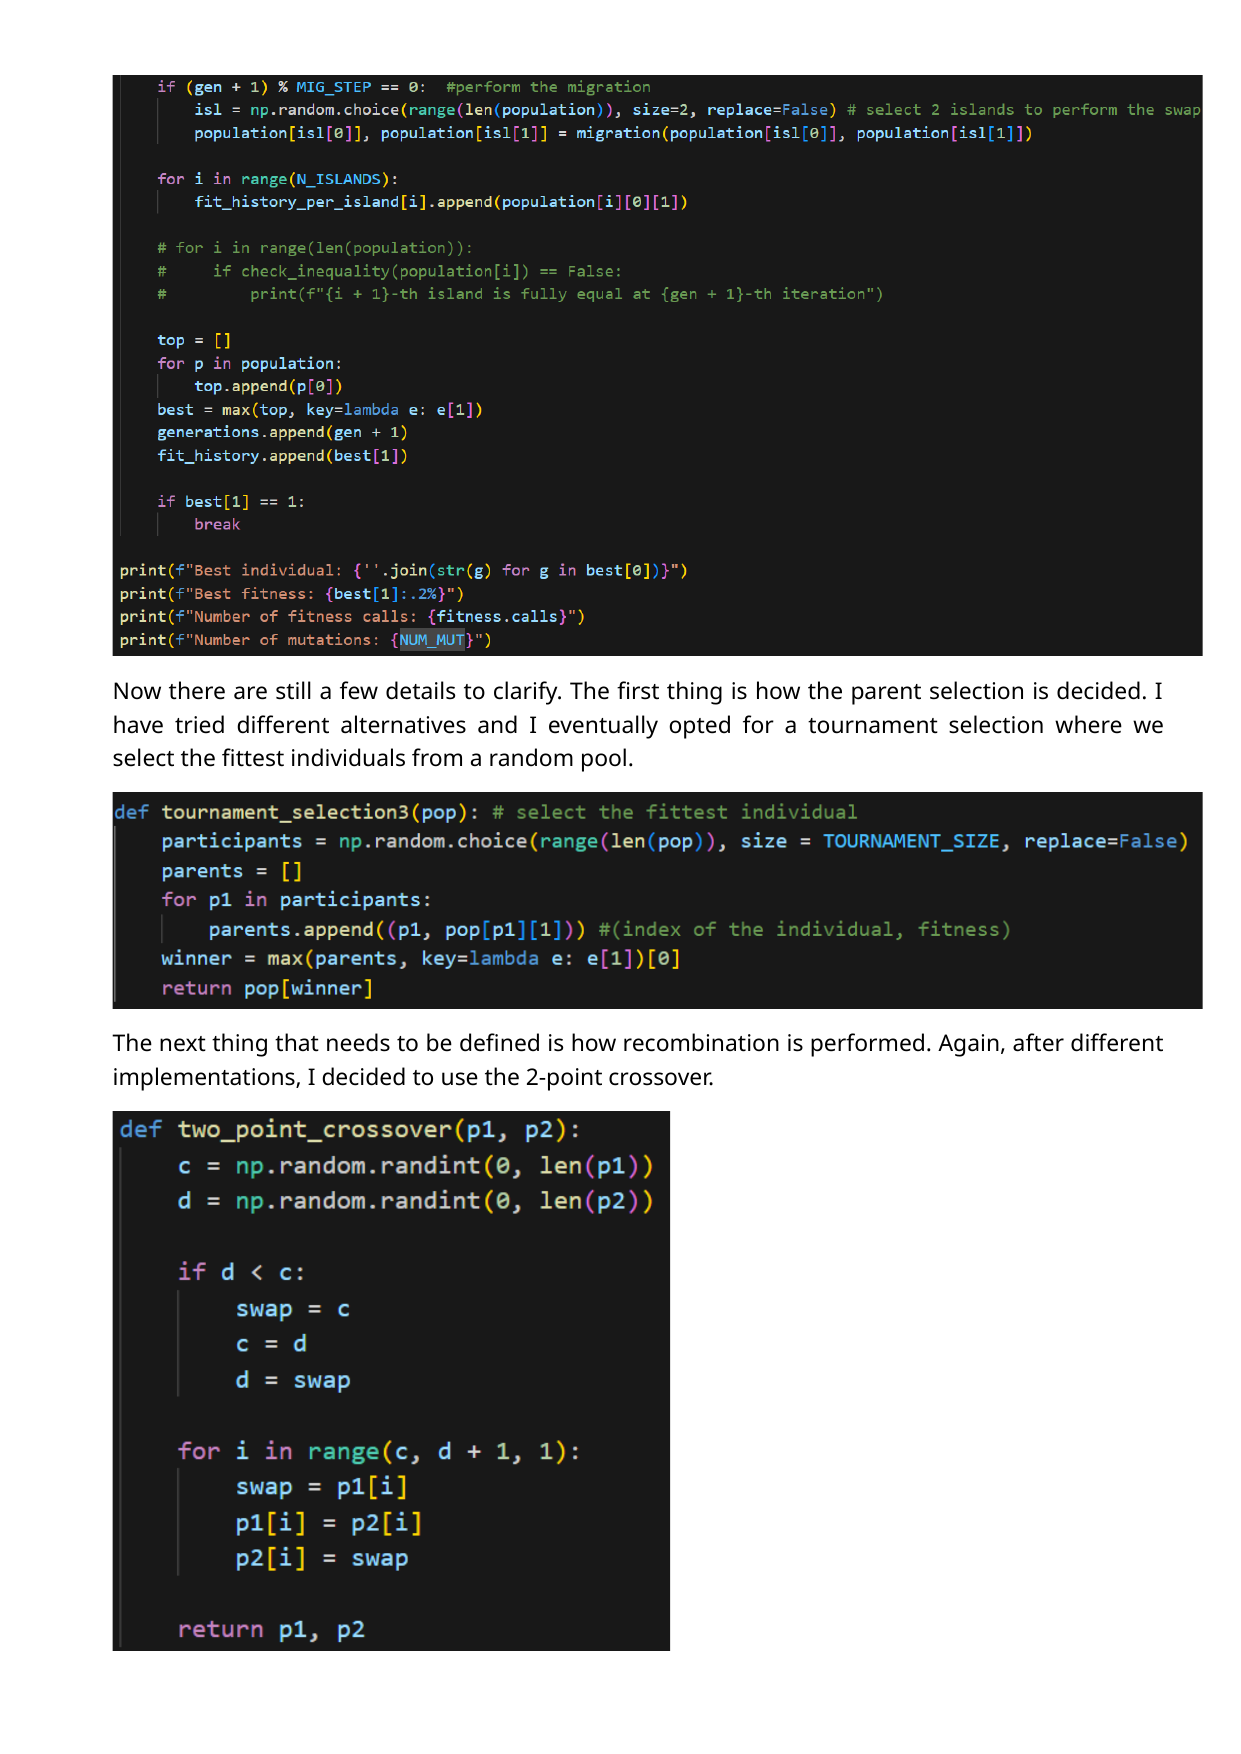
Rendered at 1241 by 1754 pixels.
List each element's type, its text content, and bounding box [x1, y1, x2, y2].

picture [112, 75, 1203, 656]
picture [112, 792, 1203, 1009]
text Now there are still a few details to clarify. The first thing is how the parent selection is decided. I have tried different alternatives and I eventually opted for a tournament selection where we select the fittest individuals from a random pool. [112, 675, 1165, 773]
text The next thing that needs to be defined is how recombination is performed. Again, after different implementations, I decided to use the 2-point crossover. [112, 1027, 1165, 1092]
picture [112, 1111, 671, 1651]
